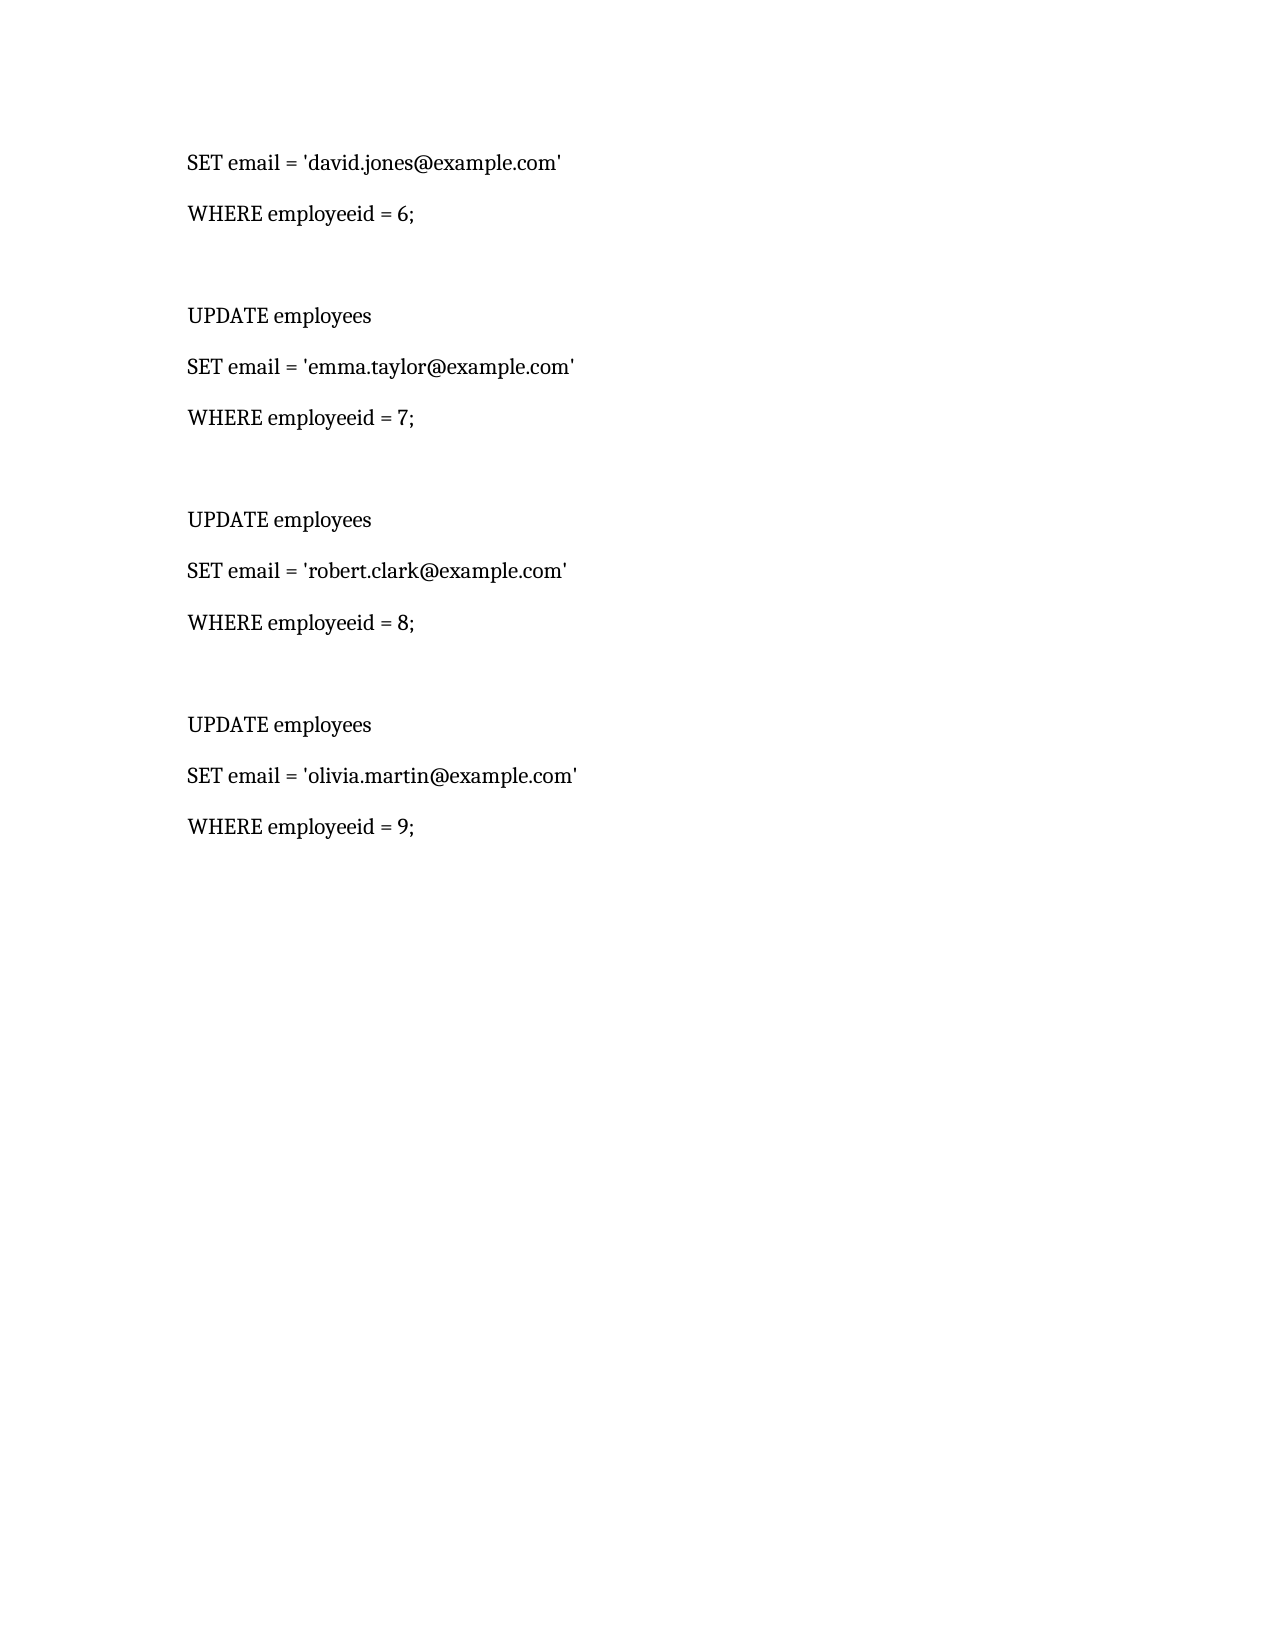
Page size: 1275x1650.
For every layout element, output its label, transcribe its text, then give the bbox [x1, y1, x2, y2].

text WHERE employeeid = 8; [187, 609, 1087, 636]
text SET email = 'robert.clark@example.com' [187, 558, 1087, 585]
text WHERE employeeid = 6; [187, 201, 1087, 227]
text UPDATE employees [187, 711, 1087, 738]
text SET email = 'emma.taylor@example.com' [187, 354, 1087, 381]
text UPDATE employees [187, 303, 1087, 329]
text WHERE employeeid = 9; [187, 813, 1087, 840]
text SET email = 'david.jones@example.com' [187, 150, 1087, 176]
text WHERE employeeid = 7; [187, 405, 1087, 432]
text UPDATE employees [187, 507, 1087, 534]
text SET email = 'olivia.martin@example.com' [187, 762, 1087, 789]
